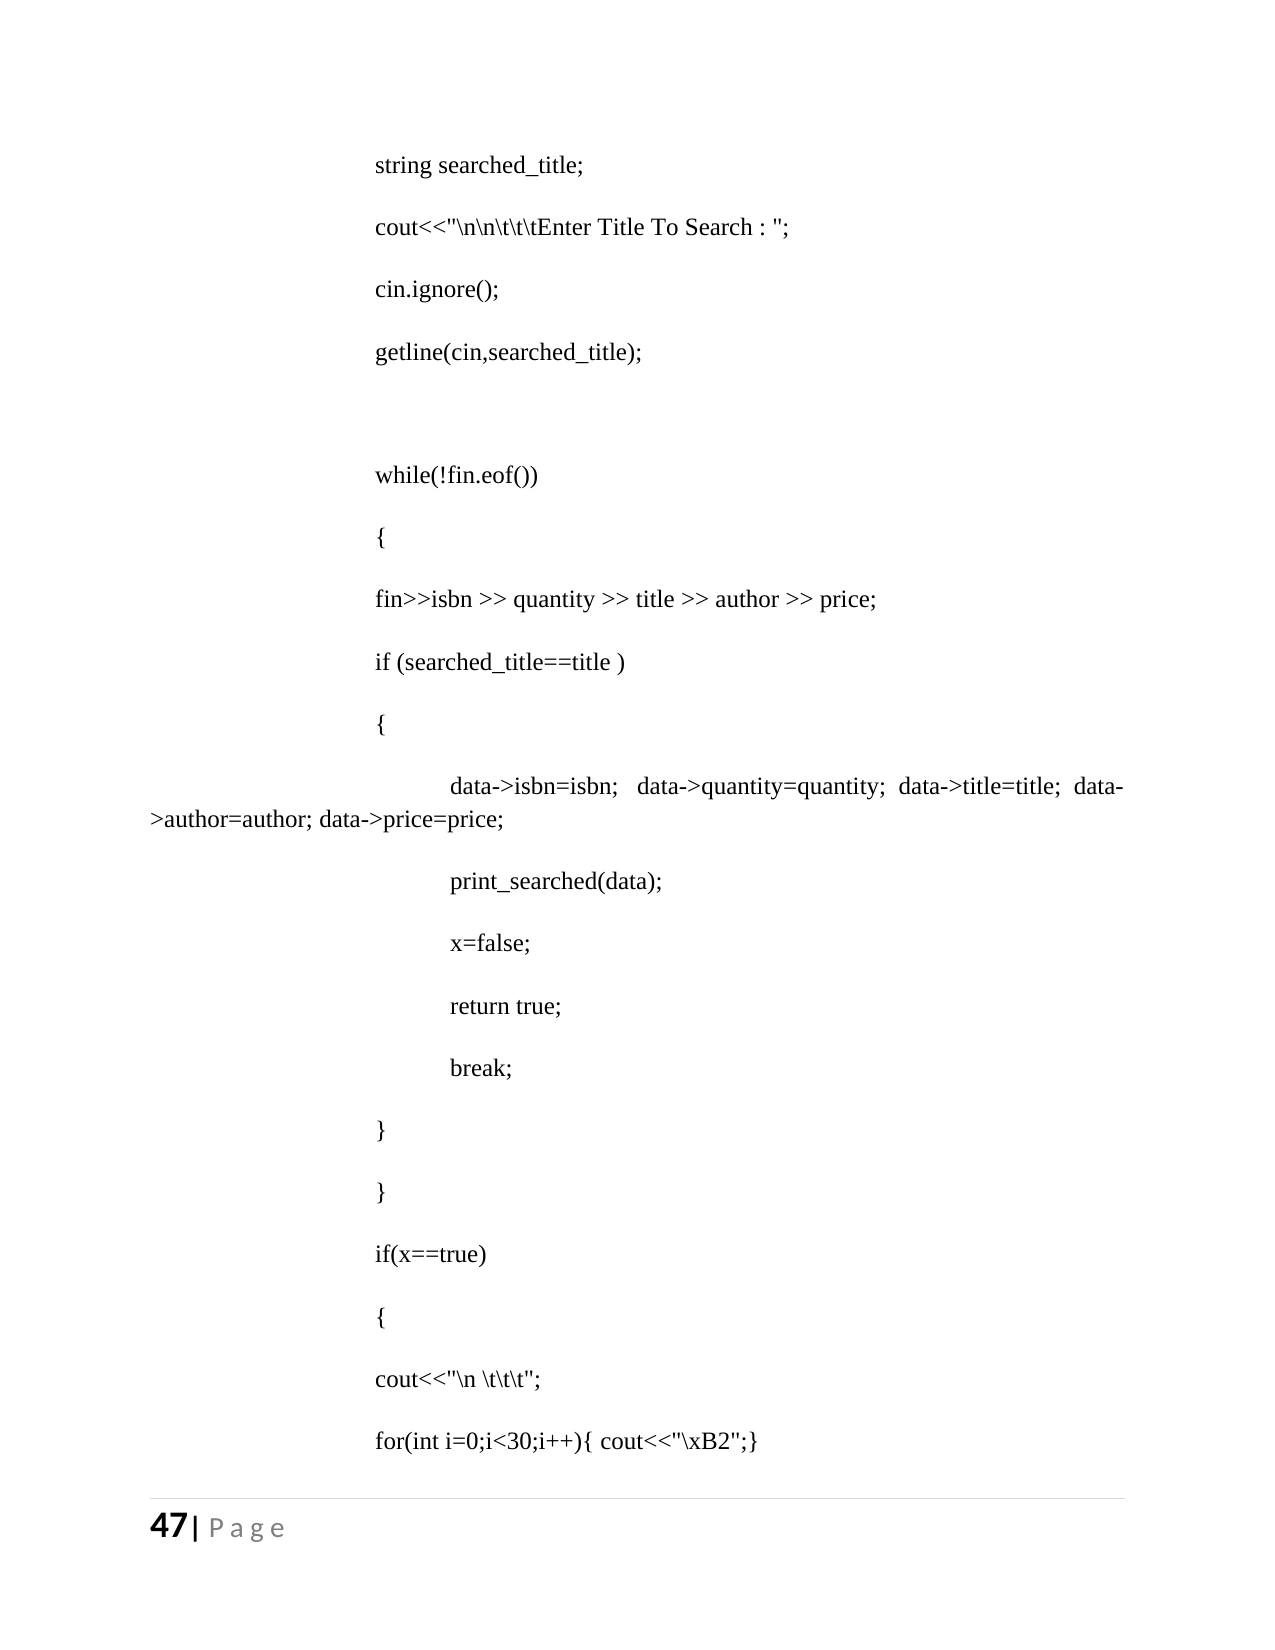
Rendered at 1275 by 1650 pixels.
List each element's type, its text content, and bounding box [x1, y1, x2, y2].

text cout<<"\n \t\t\t"; [150, 1364, 1125, 1393]
text { [150, 1302, 1125, 1330]
text data->isbn=isbn; data->quantity=quantity; data->title=title; data->author=author; data->price=price; [150, 771, 1125, 833]
text return true; [150, 991, 1125, 1019]
text cin.ignore(); [150, 274, 1125, 303]
text getline(cin,searched_title); [150, 337, 1125, 365]
text { [150, 522, 1125, 551]
text fin>>isbn >> quantity >> title >> author >> price; [150, 584, 1125, 613]
text break; [150, 1053, 1125, 1082]
text if (searched_title==title ) [150, 647, 1125, 676]
text while(!fin.eof()) [150, 460, 1125, 489]
text { [150, 709, 1125, 738]
text } [150, 1115, 1125, 1144]
text string searched_title; [150, 150, 1125, 179]
text } [150, 1177, 1125, 1206]
text cout<<"\n\n\t\t\tEnter Title To Search : "; [150, 212, 1125, 241]
text print_searched(data); [150, 866, 1125, 895]
text for(int i=0;i<30;i++){ cout<<"\xB2";} [150, 1426, 1125, 1455]
text x=false; [150, 928, 1125, 957]
text if(x==true) [150, 1239, 1125, 1268]
